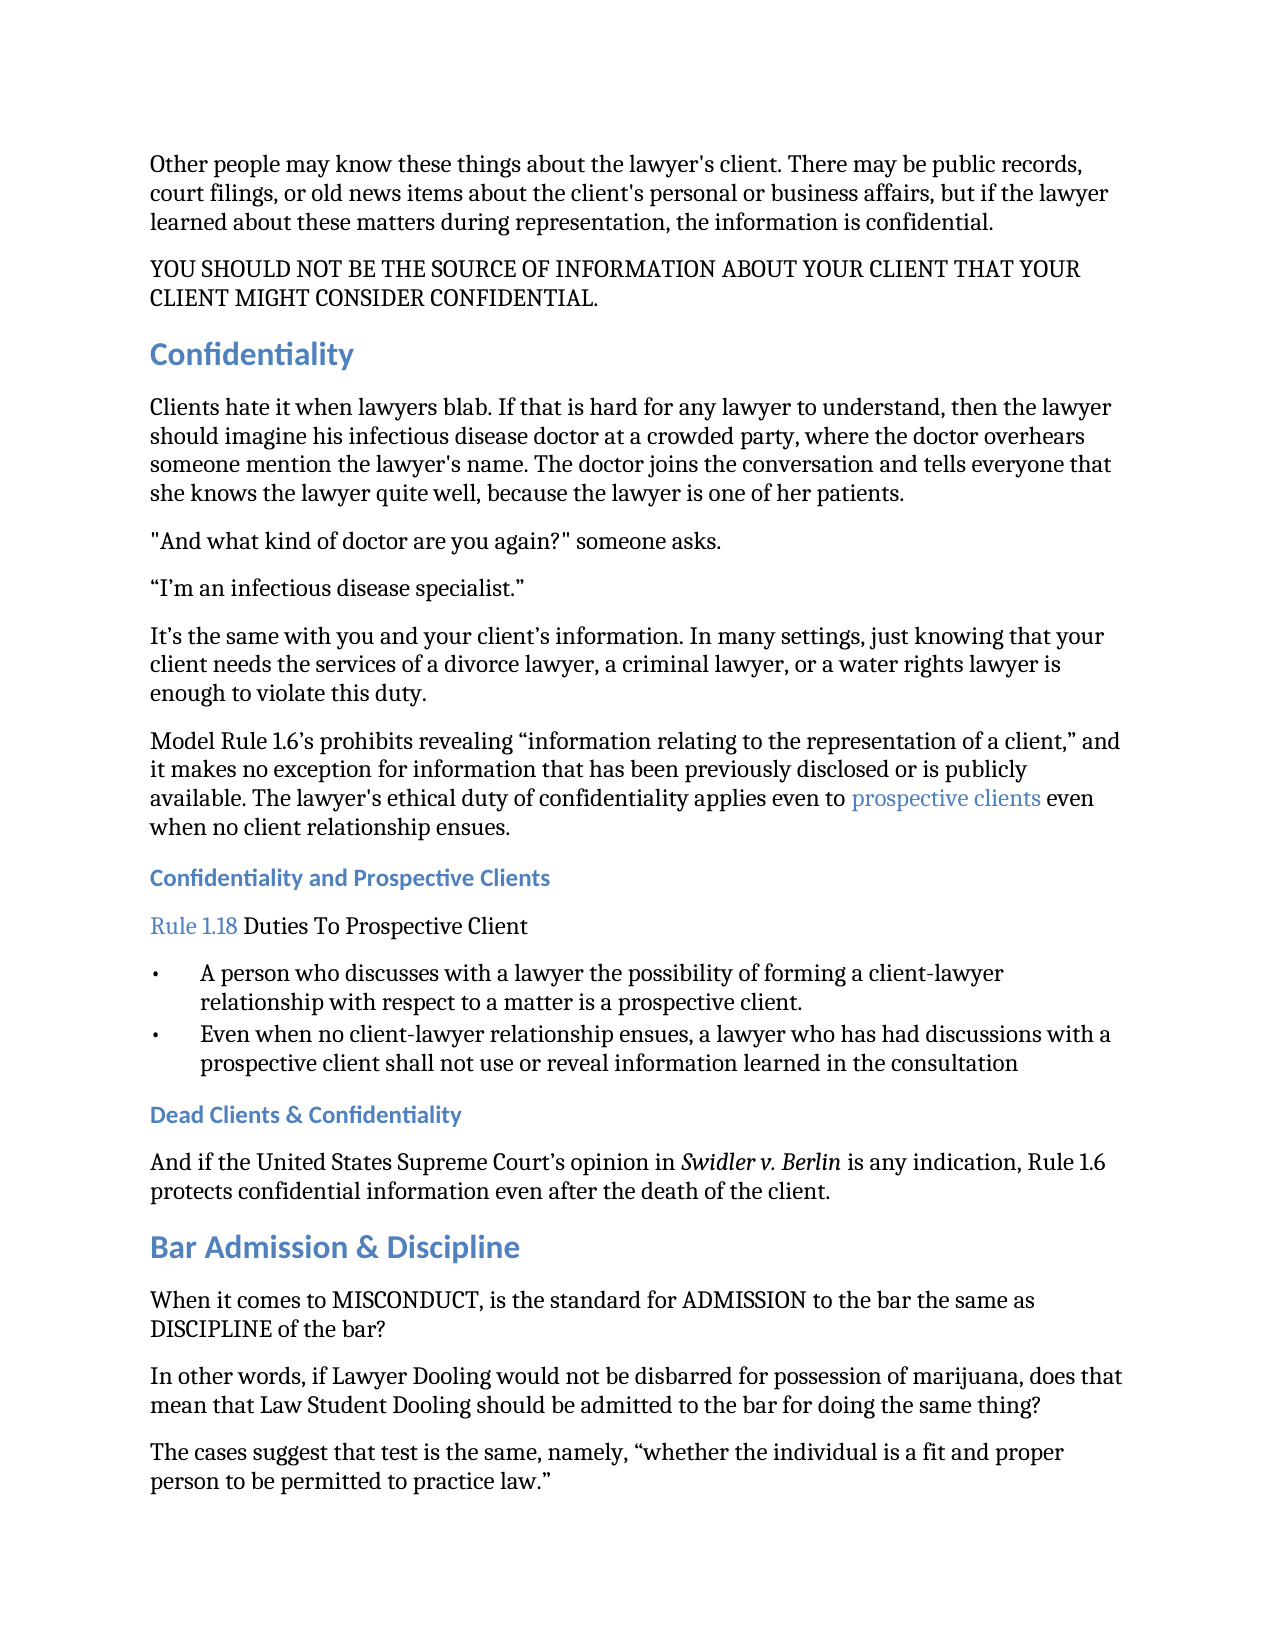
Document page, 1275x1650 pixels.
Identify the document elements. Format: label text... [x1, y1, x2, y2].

text Model Rule 1.6’s prohibits revealing “information relating to the representation of a client,” and it makes no exception for information that has been previously disclosed or is publicly available. The lawyer's ethical duty of confidentiality applies even to prospective clients even when no client relationship ensues. [150, 727, 1125, 842]
text "And what kind of doctor are you again?" someone asks. [150, 527, 1125, 555]
text “I’m an infectious disease specialist.” [150, 574, 1125, 603]
text Other people may know these things about the lawyer's client. There may be public records, court filings, or old news items about the client's personal or business affairs, but if the lawyer learned about these matters during representation, the information is confidential. [150, 150, 1125, 236]
subtitle Confidentiality [150, 333, 1125, 374]
text When it comes to MISCONDUCT, is the standard for ADMISSION to the bar the same as DISCIPLINE of the bar? [150, 1286, 1125, 1343]
list A person who discusses with a lawyer the possibility of forming a client-lawyer relationship with respect to a matter is a prospective client. [150, 959, 1125, 1017]
list Even when no client-lawyer relationship ensues, a lawyer who has had discussions with a prospective client shall not use or reveal information learned in the consultation [150, 1020, 1125, 1078]
subtitle Bar Admission & Discipline [150, 1226, 1125, 1267]
text And if the United States Supreme Court’s opinion in Swidler v. Berlin is any indication, Rule 1.6 protects confidential information even after the death of the client. [150, 1148, 1125, 1206]
text Rule 1.18 Duties To Prospective Client [150, 912, 1125, 940]
subtitle Dead Clients & Confidentiality [150, 1099, 1125, 1129]
text It’s the same with you and your client’s information. In many settings, just knowing that your client needs the services of a divorce lawyer, a criminal lawyer, or a water rights lawyer is enough to violate this duty. [150, 622, 1125, 708]
text YOU SHOULD NOT BE THE SOURCE OF INFORMATION ABOUT YOUR CLIENT THAT YOUR CLIENT MIGHT CONSIDER CONFIDENTIAL. [150, 255, 1125, 312]
text Clients hate it when lawyers blab. If that is hard for any lawyer to understand, then the lawyer should imagine his infectious disease doctor at a crowded party, where the doctor overhears someone mention the lawyer's name. The doctor joins the conversation and tells everyone that she knows the lawyer quite well, because the lawyer is one of her patients. [150, 393, 1125, 508]
text In other words, if Lawyer Dooling would not be disbarred for possession of marijuana, does that mean that Law Student Dooling should be admitted to the bar for doing the same thing? [150, 1362, 1125, 1419]
text The cases suggest that test is the same, namely, “whether the individual is a fit and proper person to be permitted to practice law.” [150, 1438, 1125, 1496]
subtitle Confidentiality and Prospective Clients [150, 862, 1125, 893]
